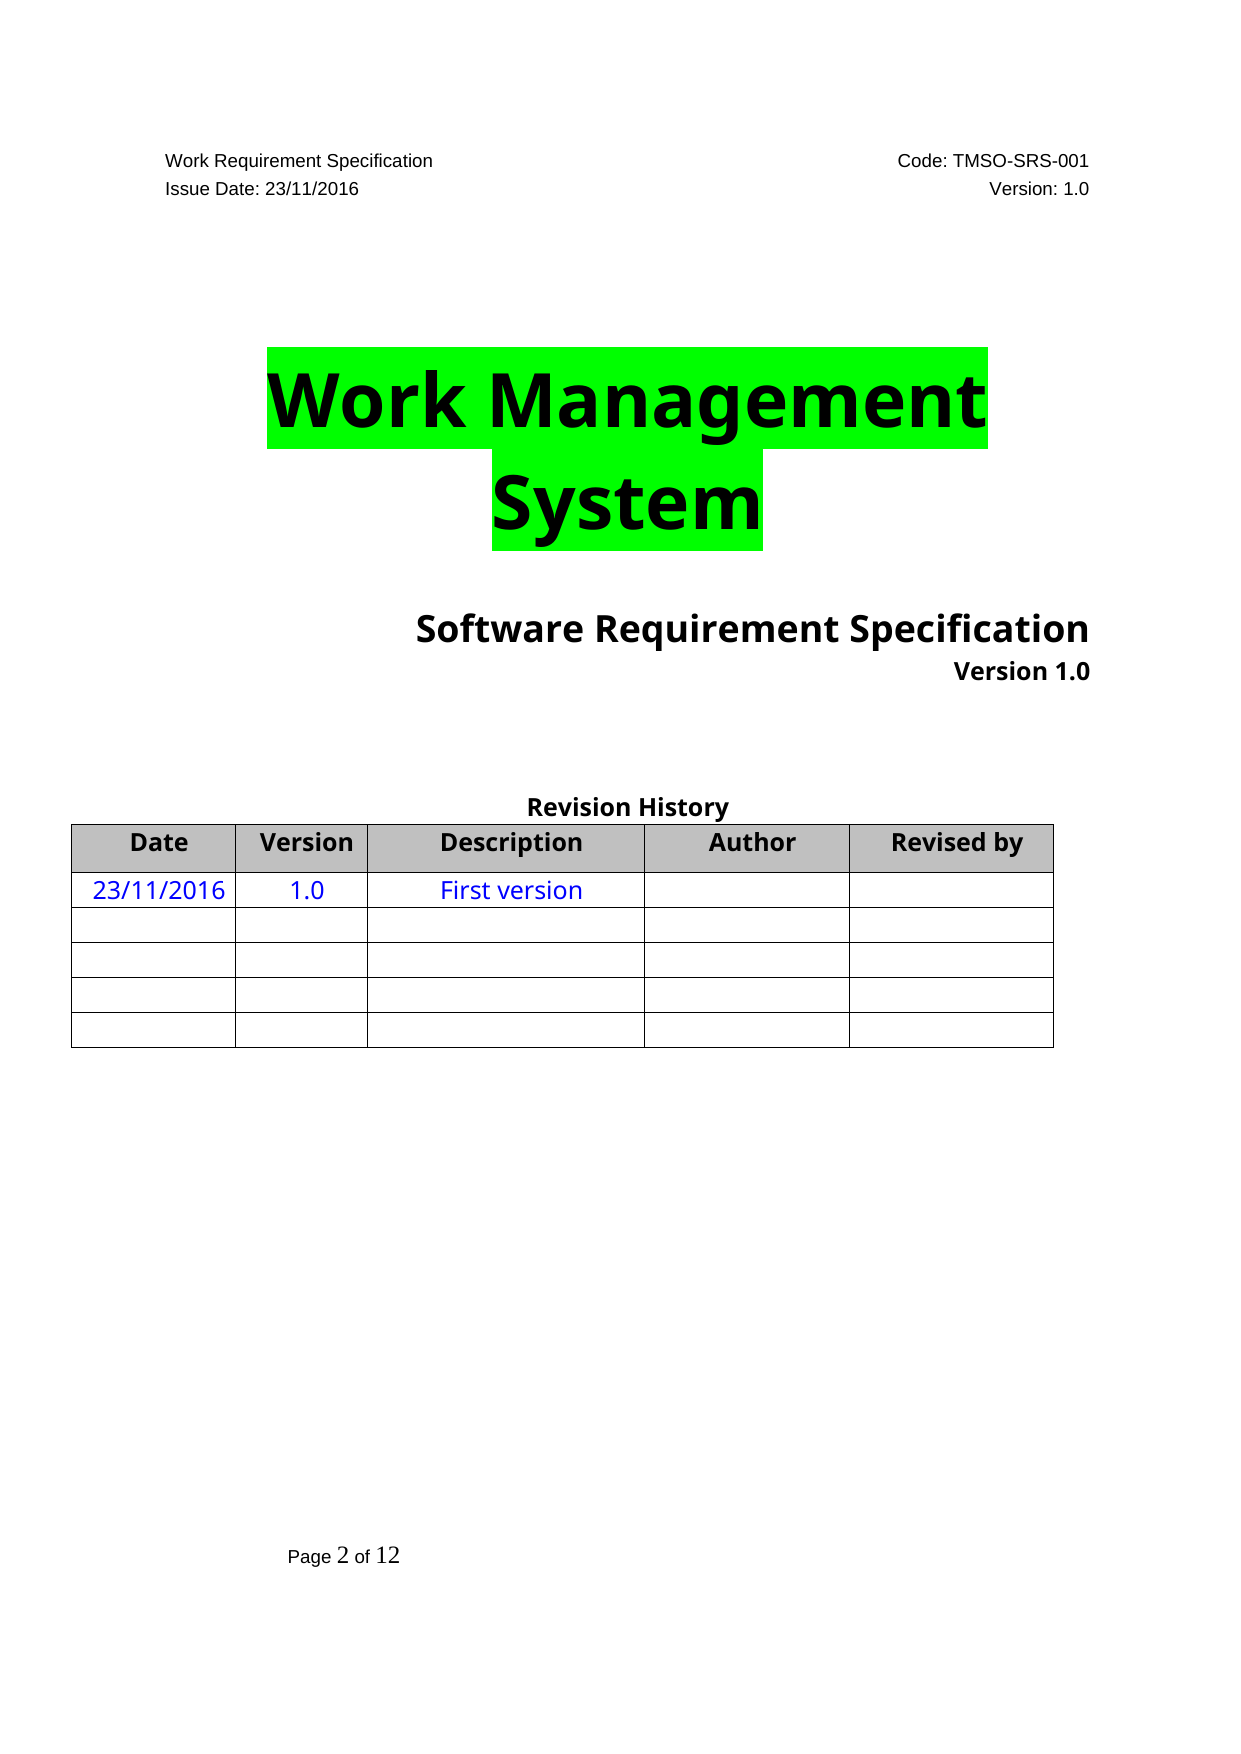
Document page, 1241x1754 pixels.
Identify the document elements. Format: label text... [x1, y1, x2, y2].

table_cell [368, 1013, 644, 1047]
table_cell [645, 873, 849, 907]
table_cell [368, 978, 644, 1012]
table_cell 1.0 [236, 873, 367, 907]
table_cell [368, 943, 644, 977]
title Version 1.0 [165, 653, 1090, 687]
title Software Requirement Specification [165, 602, 1090, 653]
table_cell [645, 908, 849, 942]
table_cell [236, 978, 367, 1012]
table_cell [850, 1013, 1053, 1047]
table_cell [645, 943, 849, 977]
table_cell [72, 943, 235, 977]
table_cell [850, 943, 1053, 977]
table_cell [368, 908, 644, 942]
table_cell [72, 1013, 235, 1047]
table_header Author [645, 825, 849, 872]
table_header Date [72, 825, 235, 872]
table_cell [850, 873, 1053, 907]
table_header Revised by [850, 825, 1053, 872]
title Work Management System [165, 347, 492, 551]
table_cell First version [368, 873, 644, 907]
table_cell [645, 1013, 849, 1047]
title Work Management System [763, 347, 1090, 551]
table_cell [236, 943, 367, 977]
table_cell [72, 908, 235, 942]
table_cell 23/11/2016 [72, 873, 235, 907]
table_cell [850, 908, 1053, 942]
table_cell [850, 978, 1053, 1012]
table_cell [72, 978, 235, 1012]
table_header Description [368, 825, 644, 872]
table_cell [236, 908, 367, 942]
table_cell [236, 1013, 367, 1047]
text Revision History [165, 790, 1090, 824]
table_header Version [236, 825, 367, 872]
table_cell [645, 978, 849, 1012]
